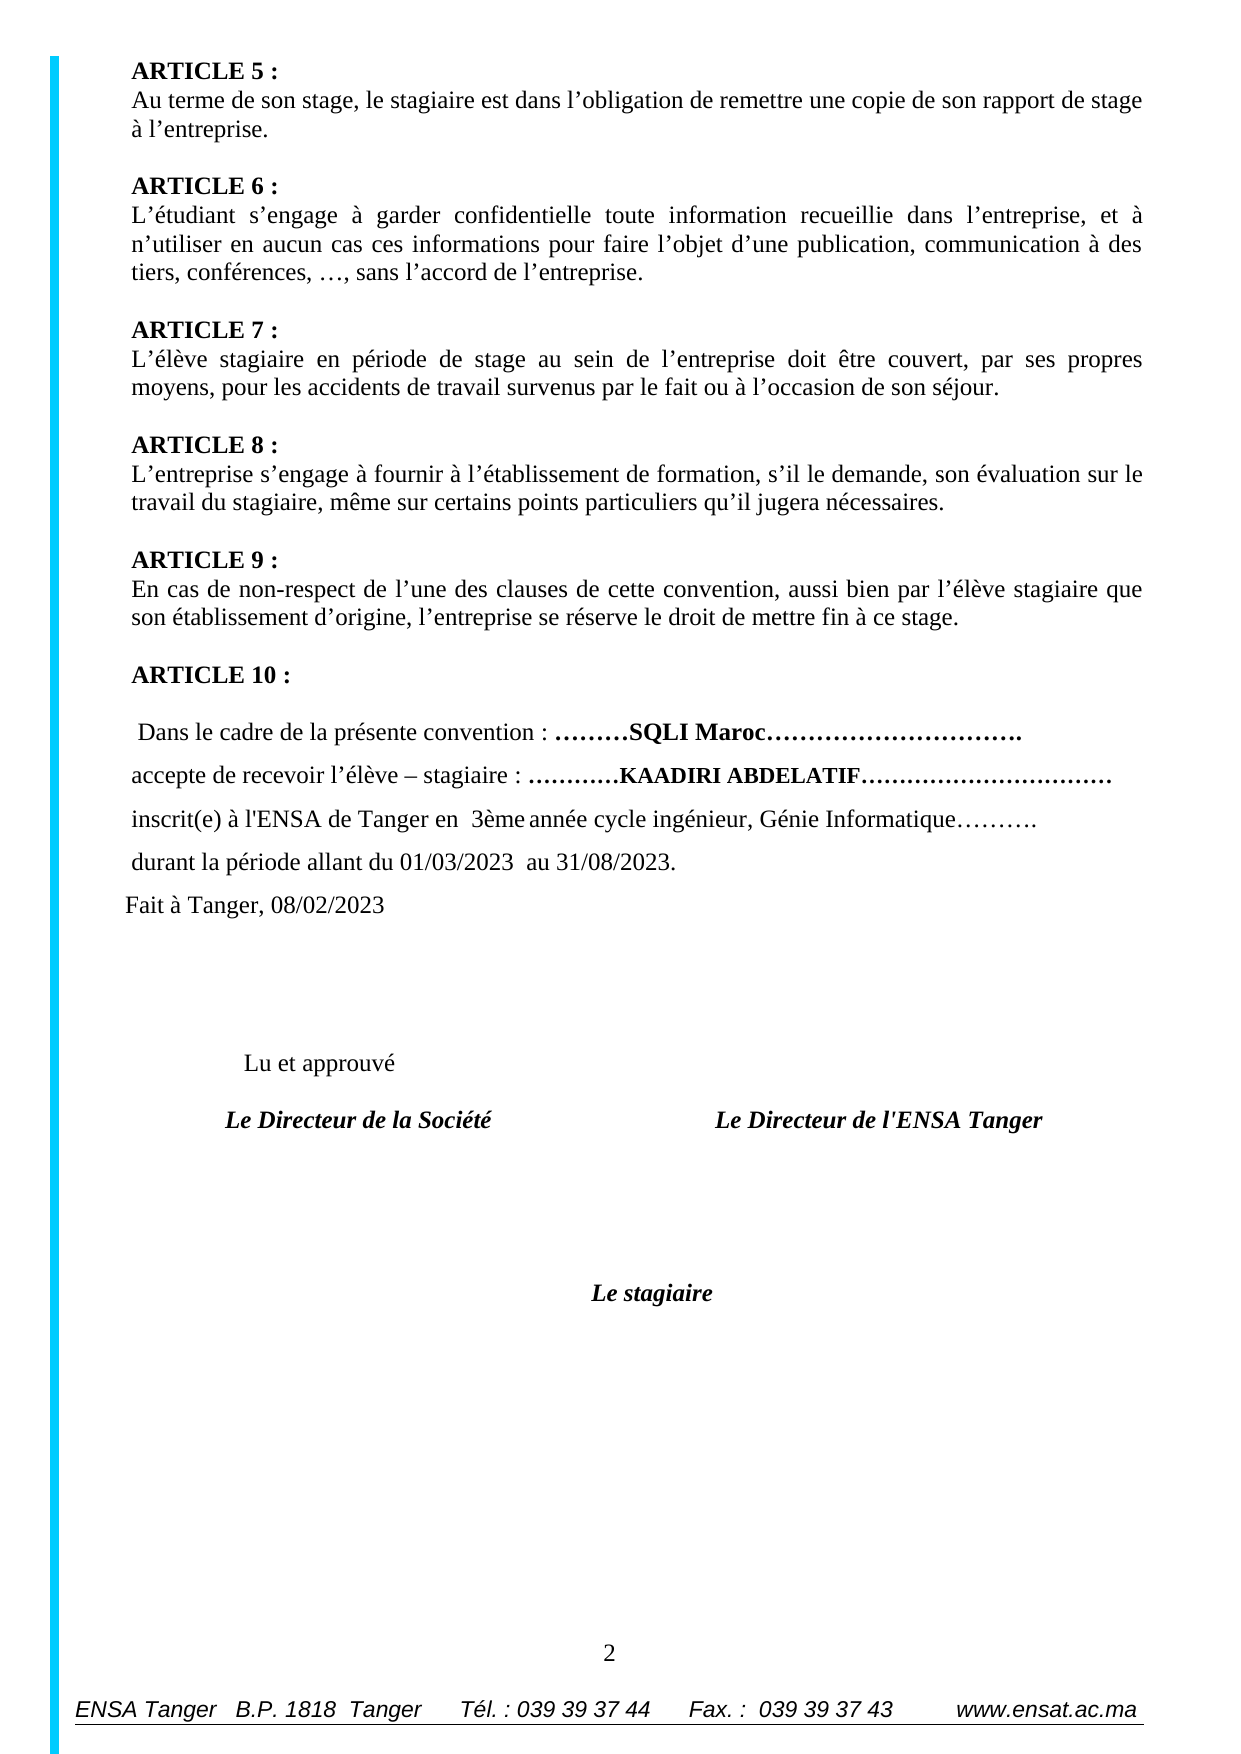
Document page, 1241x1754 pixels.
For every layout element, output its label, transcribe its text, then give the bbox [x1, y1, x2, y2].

text Dans le cadre de la présente convention : ………SQLI Maroc…………………………. [131, 717, 1144, 746]
text L’entreprise s’engage à fournir à l’établissement de formation, s’il le demande, son évaluation sur le travail du stagiaire, même sur certains points particuliers qu’il jugera nécessaires. [131, 459, 1144, 516]
text ARTICLE 8 : [131, 430, 1144, 459]
text L’étudiant s’engage à garder confidentielle toute information recueillie dans l’entreprise, et à n’utiliser en aucun cas ces informations pour faire l’objet d’une publication, communication à des tiers, conférences, …, sans l’accord de l’entreprise. [131, 200, 1144, 286]
text accepte de recevoir l’élève – stagiaire : …………KAADIRI ABDELATIF…………………………… [75, 761, 1144, 789]
text ARTICLE 9 : [131, 545, 1144, 574]
text durant la période allant du 01/03/2023 au 31/08/2023. [131, 847, 1144, 876]
text L’élève stagiaire en période de stage au sein de l’entreprise doit être couvert, par ses propres moyens, pour les accidents de travail survenus par le fait ou à l’occasion de son séjour. [131, 344, 1144, 401]
text inscrit(e) à l'ENSA de Tanger en 3ème année cycle ingénieur, Génie Informatique………. [131, 804, 1144, 832]
subtitle Le stagiaire [574, 1278, 1144, 1307]
text ARTICLE 5 : [131, 56, 1144, 85]
subtitle Le Directeur de la Société Le Directeur de l'ENSA Tanger [131, 1106, 1144, 1134]
text ARTICLE 10 : [131, 660, 1144, 689]
text ARTICLE 6 : [131, 171, 1144, 200]
text Au terme de son stage, le stagiaire est dans l’obligation de remettre une copie de son rapport de stage à l’entreprise. [131, 85, 1144, 142]
text En cas de non-respect de l’une des clauses de cette convention, aussi bien par l’élève stagiaire que son établissement d’origine, l’entreprise se réserve le droit de mettre fin à ce stage. [131, 574, 1144, 631]
text Lu et approuvé [131, 1048, 1144, 1077]
text Fait à Tanger, 08/02/2023 [75, 890, 1144, 919]
text ARTICLE 7 : [131, 315, 1144, 344]
